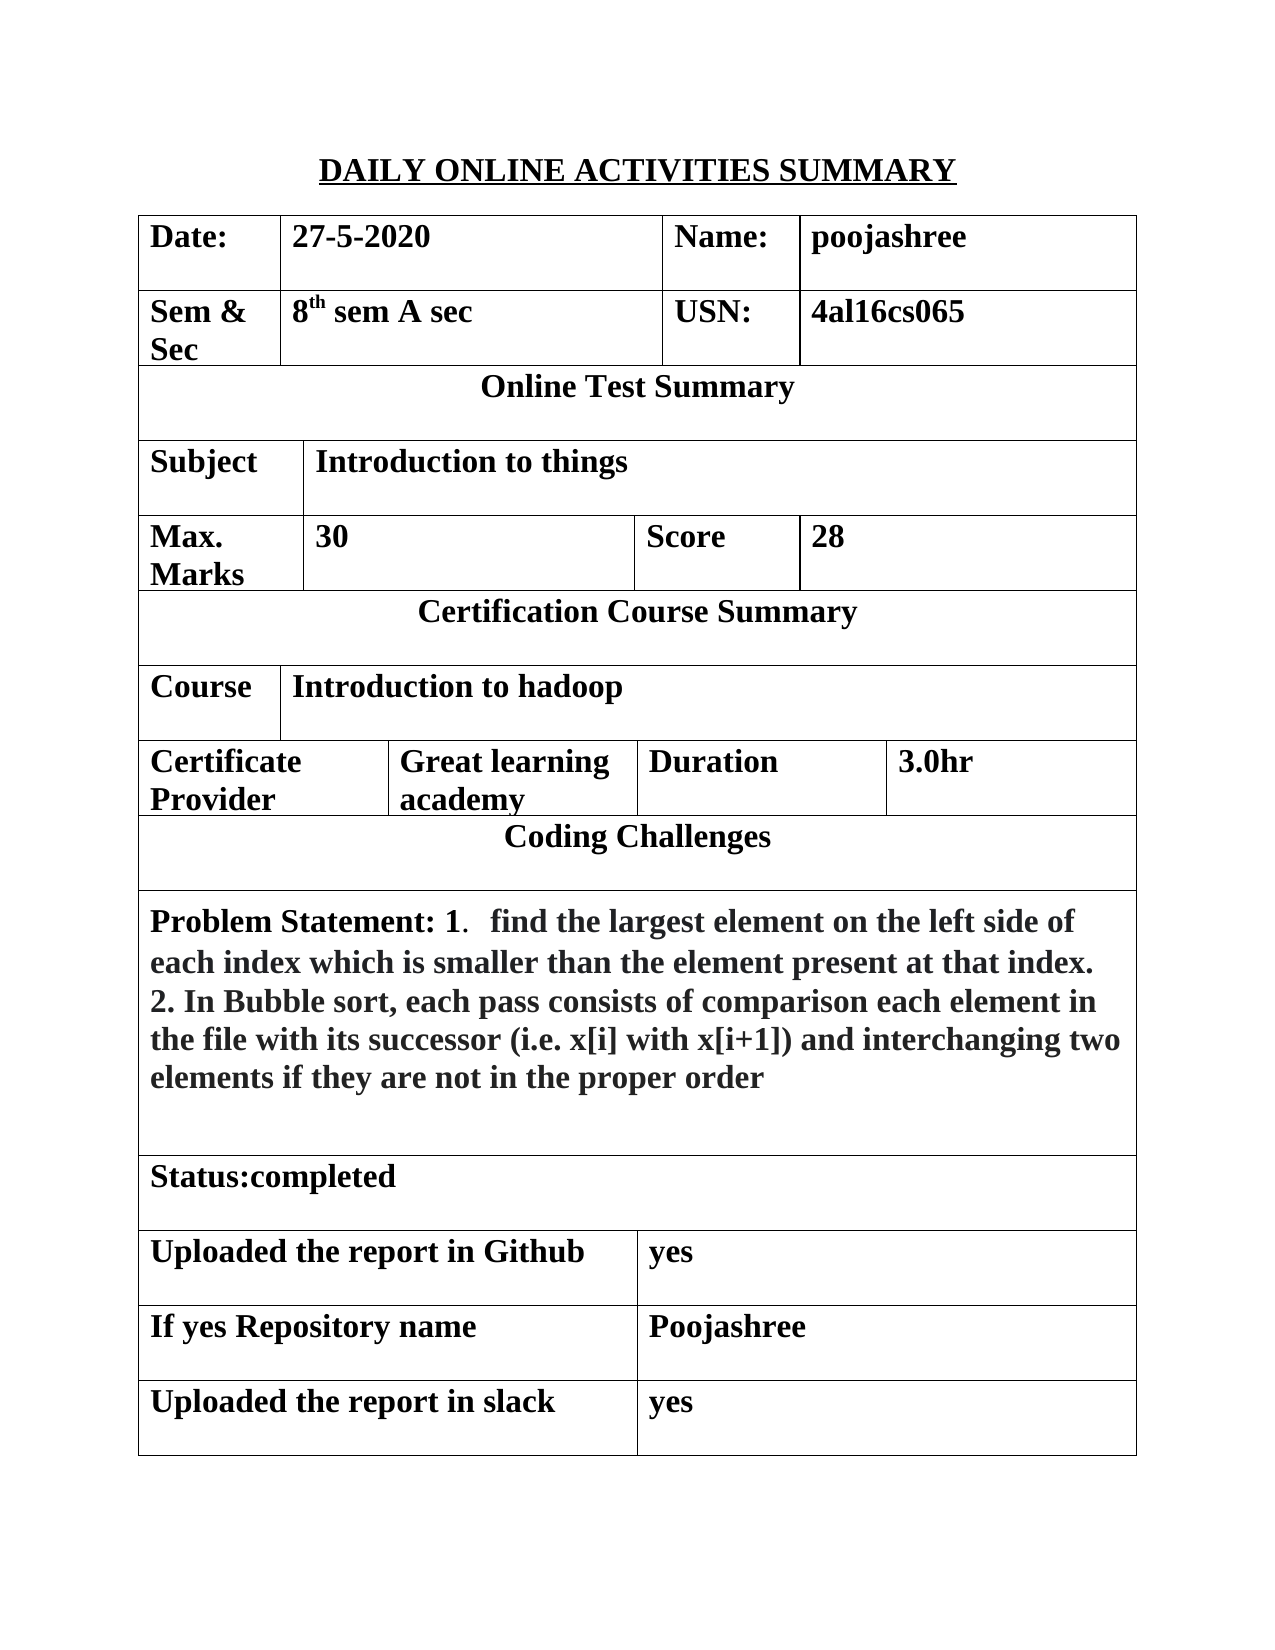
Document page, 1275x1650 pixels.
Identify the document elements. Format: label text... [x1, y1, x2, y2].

table_cell 4al16cs065 [801, 291, 1136, 365]
table_cell Coding Challenges [139, 816, 1136, 890]
table_cell Introduction to things [304, 441, 1136, 515]
table_cell Uploaded the report in slack [139, 1381, 637, 1455]
table_cell Course [139, 666, 280, 740]
table_cell Max. Marks [139, 516, 303, 590]
text DAILY ONLINE ACTIVITIES SUMMARY [150, 150, 1125, 188]
table_cell yes [638, 1231, 1136, 1305]
table_cell Poojashree [638, 1306, 1136, 1380]
table_cell Certificate Provider [139, 741, 388, 815]
table_cell yes [638, 1381, 1136, 1455]
table_cell Duration [638, 741, 886, 815]
table_cell 3.0hr [887, 741, 1136, 815]
table_cell Online Test Summary [139, 366, 1136, 440]
table_header Date: [139, 216, 280, 290]
table_header poojashree [801, 216, 1136, 290]
table_cell Sem & Sec [139, 291, 280, 365]
table_cell 28 [801, 516, 1136, 590]
table_cell Status:completed [139, 1156, 1136, 1230]
table_header Name: [663, 216, 799, 290]
table_cell Subject [139, 441, 303, 515]
table_cell USN: [663, 291, 799, 365]
table_cell 8th sem A sec [281, 291, 662, 365]
table_header 27-5-2020 [281, 216, 662, 290]
table_cell Certification Course Summary [139, 591, 1136, 665]
table_cell Great learning academy [389, 741, 637, 815]
table_cell Uploaded the report in Github [139, 1231, 637, 1305]
table_cell 30 [304, 516, 634, 590]
table_cell Introduction to hadoop [281, 666, 1136, 740]
table_cell If yes Repository name [139, 1306, 637, 1380]
table_cell Score [635, 516, 799, 590]
table_cell Problem Statement: 1. find the largest element on the left side of each index which is smaller than the element present at that index. 2. In Bubble sort, each pass consists of comparison each element in the file with its successor (i.e. x[i] with x[i+1]) and interchanging two elements if they are not in the proper order Top of Form [139, 891, 1136, 1155]
